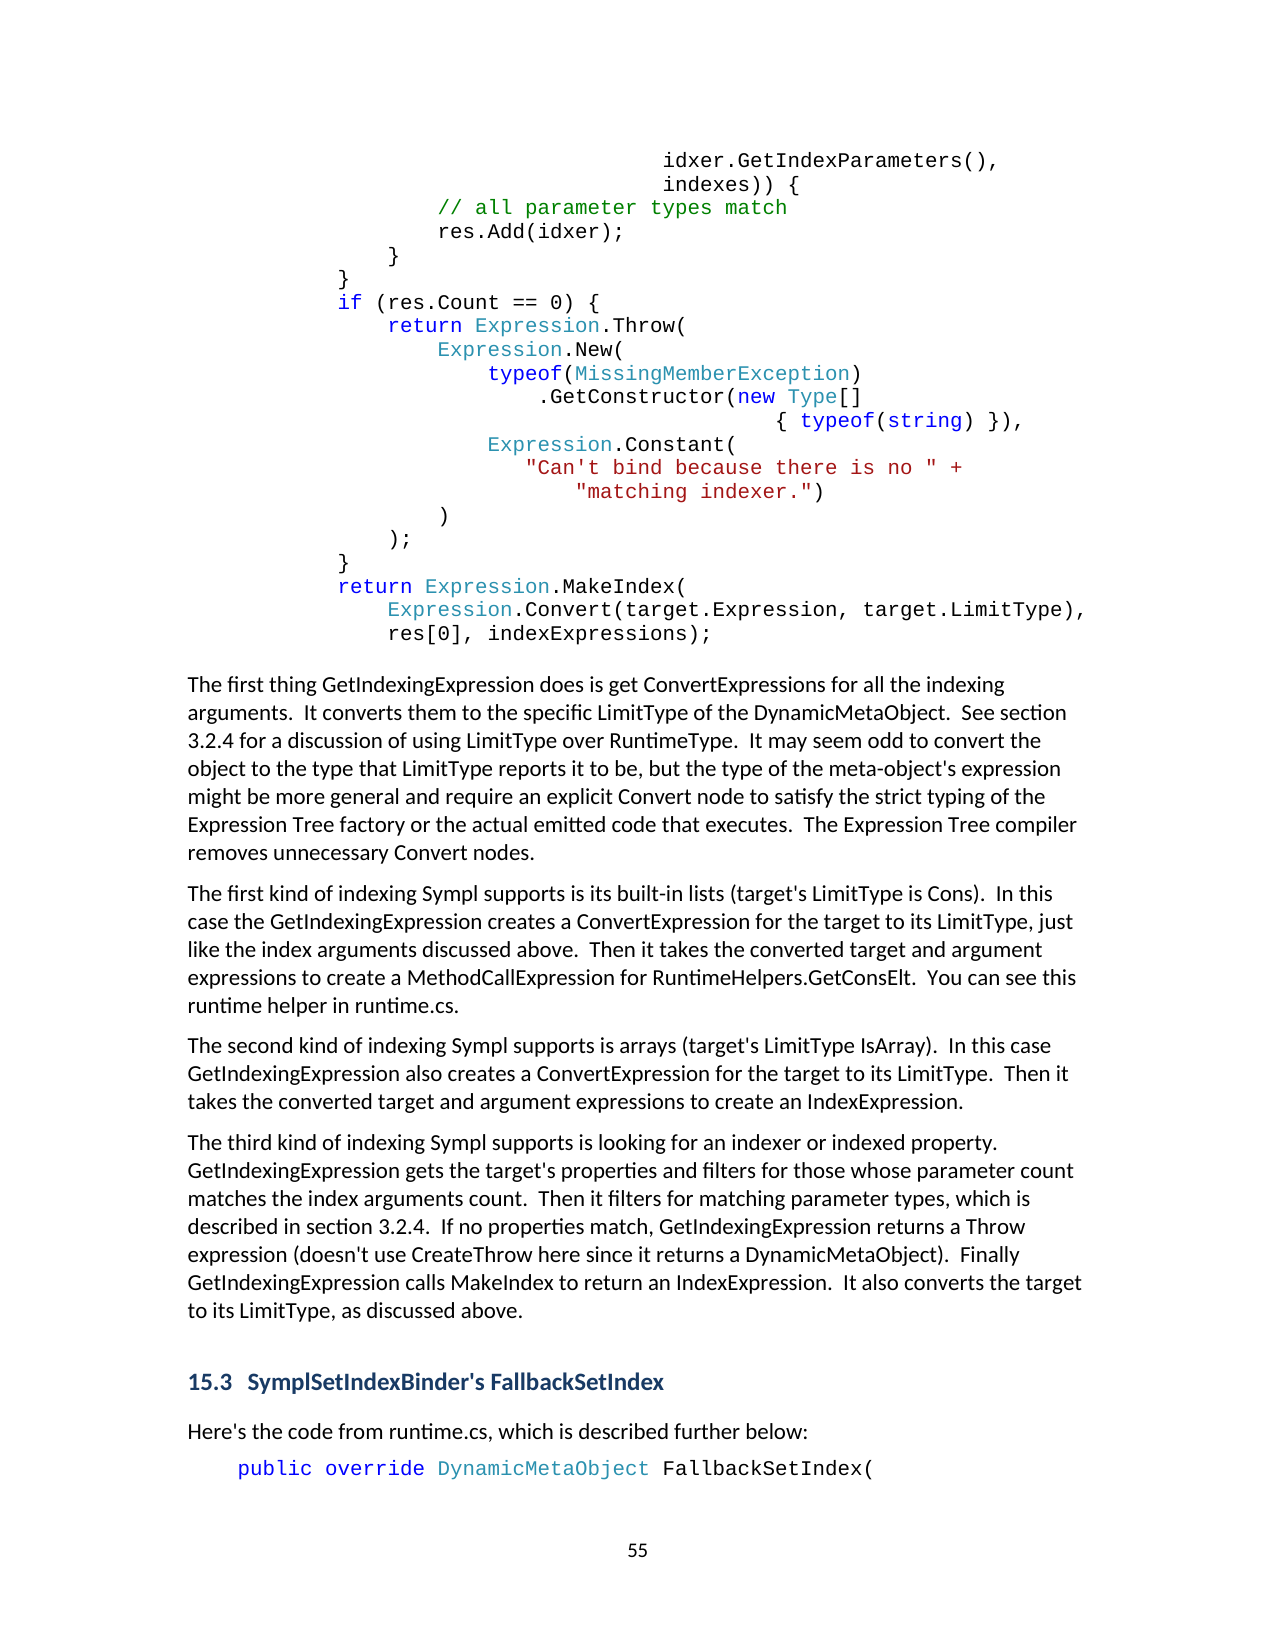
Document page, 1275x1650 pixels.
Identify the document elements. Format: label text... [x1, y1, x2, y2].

text Expression.Constant( [187, 434, 1087, 457]
text The second kind of indexing Sympl supports is arrays (target's LimitType IsArray). In this case GetIndexingExpression also creates a ConvertExpression for the target to its LimitType. Then it takes the converted target and argument expressions to create an IndexExpression. [187, 1031, 1087, 1116]
text ); [187, 528, 1087, 552]
text } [187, 244, 1087, 268]
text Expression.New( [187, 339, 1087, 363]
text return Expression.MakeIndex( [187, 576, 1087, 599]
text The first kind of indexing Sympl supports is its built-in lists (target's LimitType is Cons). In this case the GetIndexingExpression creates a ConvertExpression for the target to its LimitType, just like the index arguments discussed above. Then it takes the converted target and argument expressions to create a MethodCallExpression for RuntimeHelpers.GetConsElt. You can see this runtime helper in runtime.cs. [187, 879, 1087, 1019]
text The first thing GetIndexingExpression does is get ConvertExpressions for all the indexing arguments. It converts them to the specific LimitType of the DynamicMetaObject. See section 3.2.4 for a discussion of using LimitType over RuntimeType. It may seem odd to convert the object to the type that LimitType reports it to be, but the type of the meta-object's expression might be more general and require an explicit Convert node to satisfy the strict typing of the Expression Tree factory or the actual emitted code that executes. The Expression Tree compiler removes unnecessary Convert nodes. [187, 670, 1087, 866]
text } [187, 268, 1087, 292]
text "matching indexer.") [187, 481, 1087, 505]
text idxer.GetIndexParameters(), [187, 150, 1087, 174]
text Expression.Convert(target.Expression, target.LimitType), [187, 599, 1087, 623]
text public override DynamicMetaObject FallbackSetIndex( [187, 1458, 1087, 1481]
text res.Add(idxer); [187, 221, 1087, 244]
text The third kind of indexing Sympl supports is looking for an indexer or indexed property. GetIndexingExpression gets the target's properties and filters for those whose parameter count matches the index arguments count. Then it filters for matching parameter types, which is described in section 3.2.4. If no properties match, GetIndexingExpression returns a Throw expression (doesn't use CreateThrow here since it returns a DynamicMetaObject). Finally GetIndexingExpression calls MakeIndex to return an IndexExpression. It also converts the target to its LimitType, as discussed above. [187, 1128, 1087, 1324]
text if (res.Count == 0) { [187, 292, 1087, 316]
text ) [187, 505, 1087, 528]
text return Expression.Throw( [187, 316, 1087, 339]
text } [187, 552, 1087, 576]
text { typeof(string) }), [187, 410, 1087, 434]
text .GetConstructor(new Type[] [187, 386, 1087, 410]
text Here's the code from runtime.cs, which is described further below: [187, 1417, 1087, 1445]
text res[0], indexExpressions); [187, 623, 1087, 647]
text typeof(MissingMemberException) [187, 363, 1087, 386]
text "Can't bind because there is no " + [187, 457, 1087, 481]
text // all parameter types match [187, 197, 1087, 221]
text indexes)) { [187, 174, 1087, 197]
subtitle SymplSetIndexBinder's FallbackSetIndex [187, 1366, 1087, 1396]
